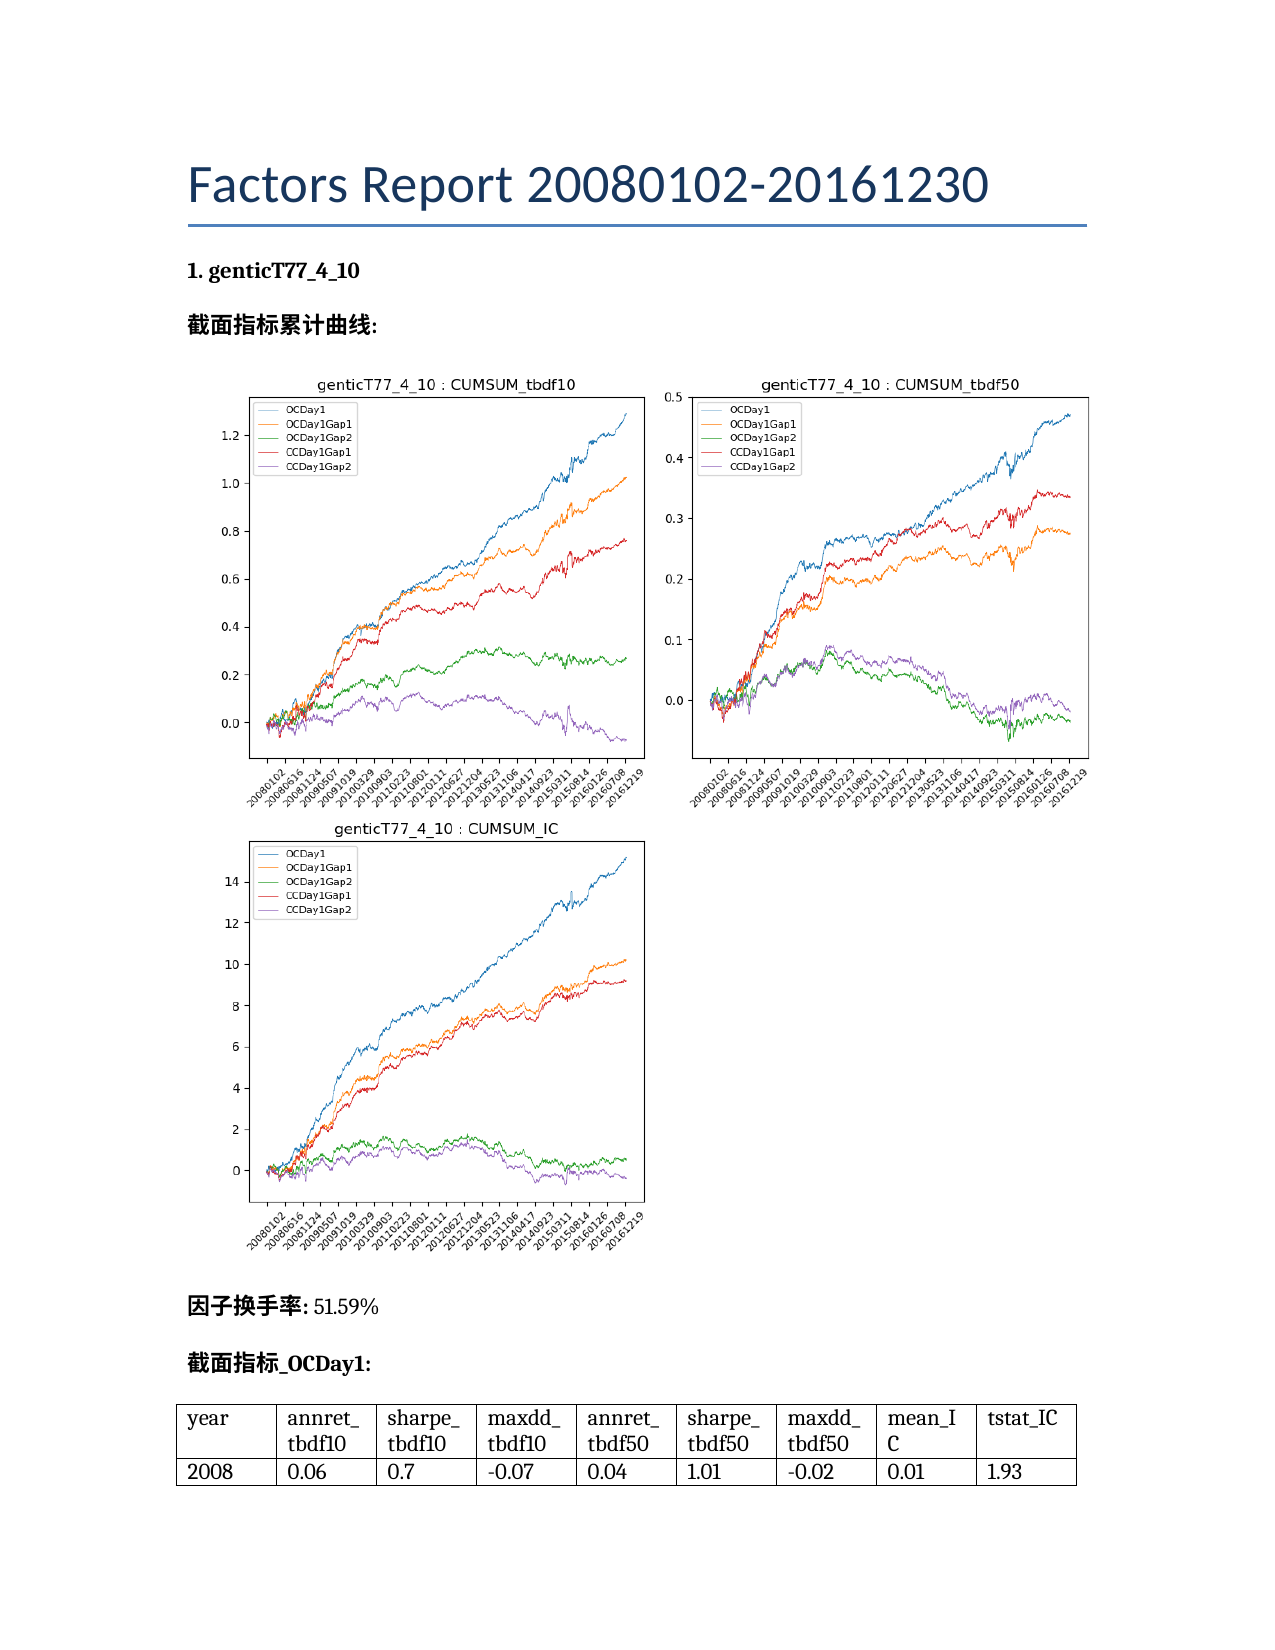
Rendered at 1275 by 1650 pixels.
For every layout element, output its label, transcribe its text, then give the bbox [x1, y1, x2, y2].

table_cell 1.93 [977, 1459, 1076, 1485]
picture [206, 365, 1107, 1266]
table_cell 1.01 [677, 1459, 776, 1485]
text 因子换手率: 51.59% [187, 1290, 1087, 1322]
table_cell 0.06 [277, 1459, 376, 1485]
table_header year [177, 1405, 276, 1458]
text 1. genticT77_4_10 [187, 258, 1087, 284]
table_cell 0.01 [877, 1459, 976, 1485]
table_header annret_tbdf50 [577, 1405, 676, 1458]
table_header sharpe_tbdf10 [377, 1405, 476, 1458]
table_header mean_IC [877, 1405, 976, 1458]
table_header sharpe_tbdf50 [677, 1405, 776, 1458]
title Factors Report 20080102-20161230 [187, 150, 1087, 227]
table_cell 2008 [177, 1459, 276, 1485]
table_cell 0.04 [577, 1459, 676, 1485]
table_header annret_tbdf10 [277, 1405, 376, 1458]
table_cell 0.7 [377, 1459, 476, 1485]
table_cell -0.02 [777, 1459, 876, 1485]
text 截面指标累计曲线: [187, 309, 1087, 340]
table_header tstat_IC [977, 1405, 1076, 1458]
text 截面指标_OCDay1: [187, 1347, 1087, 1378]
table_header maxdd_tbdf50 [777, 1405, 876, 1458]
table_cell -0.07 [477, 1459, 576, 1485]
table_header maxdd_tbdf10 [477, 1405, 576, 1458]
